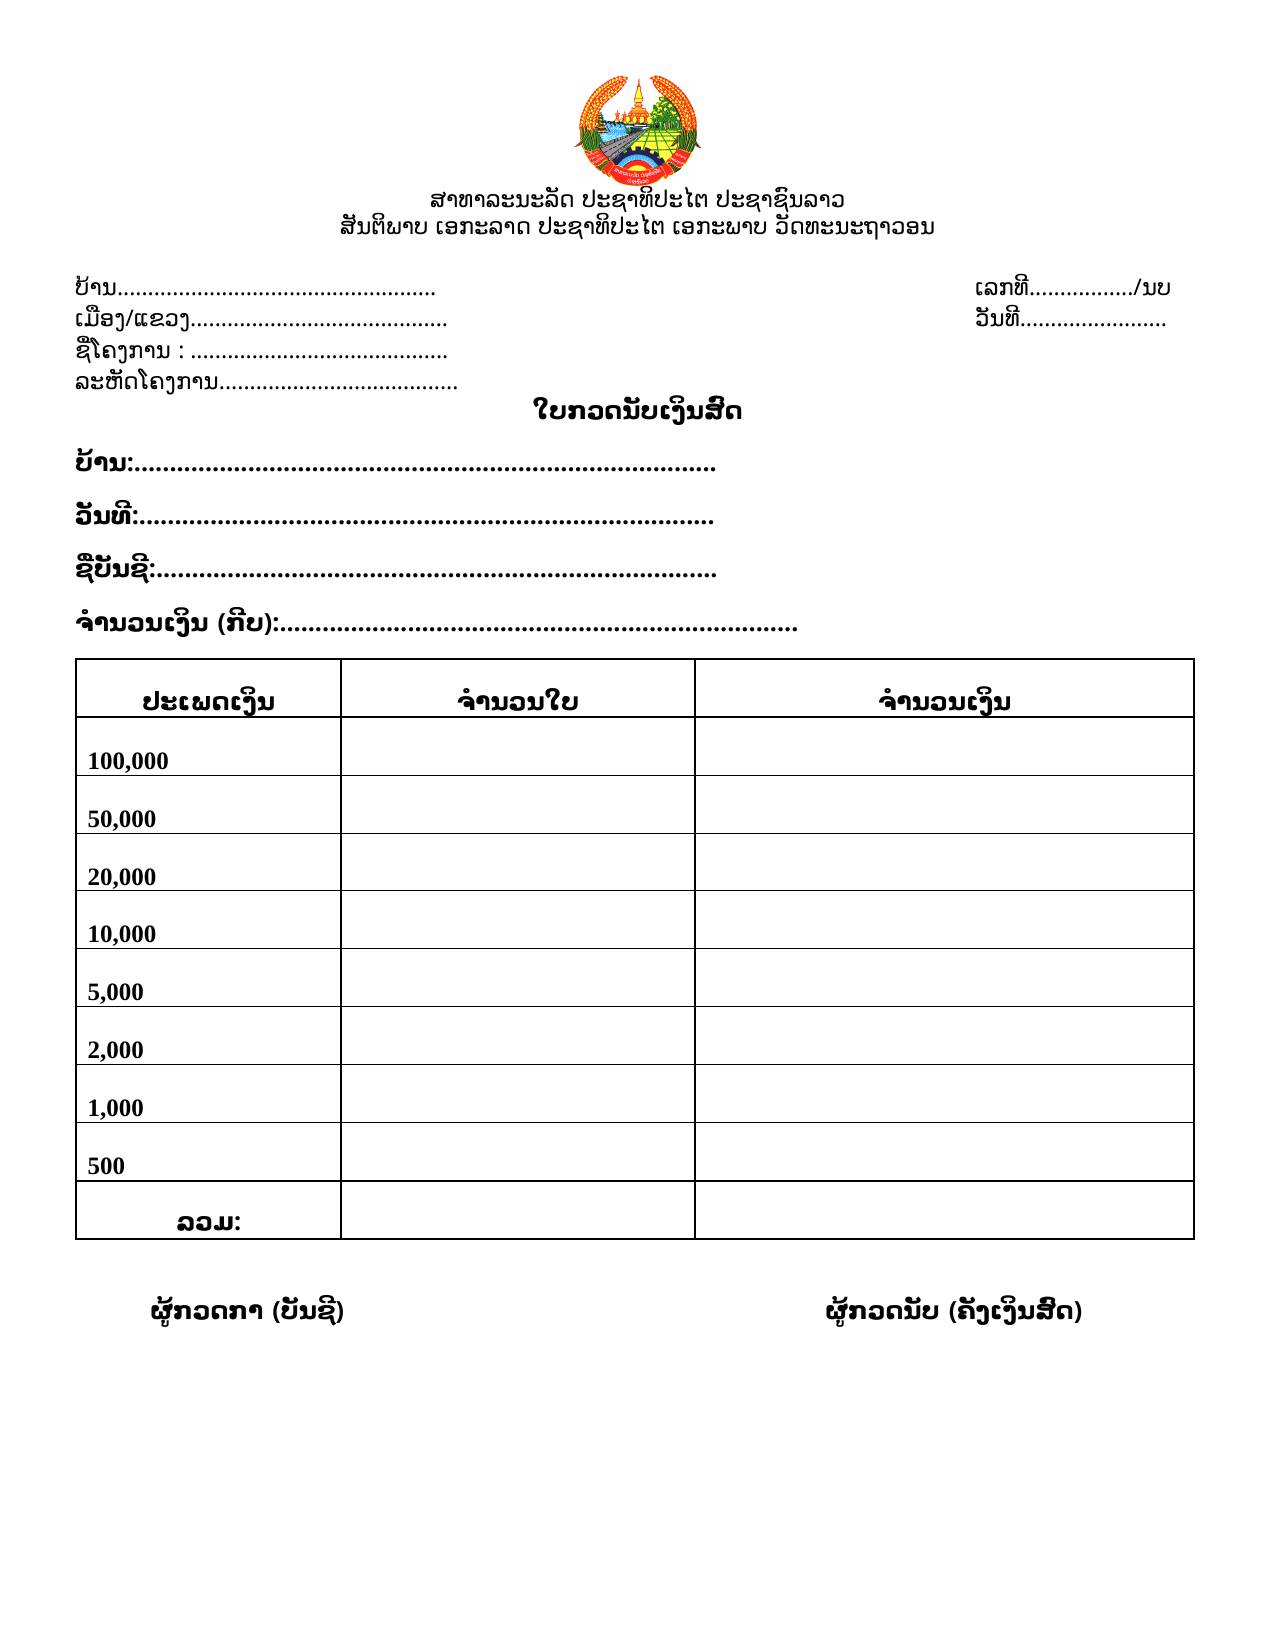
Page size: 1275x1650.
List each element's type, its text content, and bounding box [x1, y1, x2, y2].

text ຊື່ບັນຊີ:............................................................................... [75, 551, 1200, 585]
table_cell 100,000 [77, 718, 340, 775]
table_cell [342, 718, 694, 775]
table_cell 1,000 [77, 1065, 340, 1122]
table_cell [696, 1065, 1193, 1122]
text ສາທາລະນະລັດ ປະຊາທິປະໄຕ ປະຊາຊົນລາວ [75, 187, 1200, 213]
table_cell 2,000 [77, 1007, 340, 1064]
table_cell 50,000 [77, 776, 340, 833]
table_cell [696, 1123, 1193, 1179]
table_cell 10,000 [77, 891, 340, 948]
text ຊື່ໂຄງການ : .......................................... [75, 334, 1200, 365]
text ສັນຕິພາບ ເອກະລາດ ປະຊາທິປະໄຕ ເອກະພາບ ວັດທະນະຖາວອນ [75, 213, 1200, 240]
text ບ້ານ:.................................................................................. [75, 444, 1200, 478]
table_cell 500 [77, 1123, 340, 1179]
table_cell [696, 718, 1193, 775]
table_cell [342, 776, 694, 833]
picture [573, 75, 702, 187]
text ໃບກວດນັບເງິນສົດ [75, 396, 1200, 425]
text ຈໍານວນເງິນ (ກີບ):......................................................................... [75, 604, 1200, 639]
table_cell ລວມ: [77, 1182, 340, 1237]
table_header ຈຳນວນໃບ [342, 660, 694, 716]
text ບ້ານ.................................................... ເລກທີ................./ນບ [75, 271, 1200, 302]
table_cell [342, 1065, 694, 1122]
table_cell [696, 834, 1193, 890]
table_cell [342, 891, 694, 948]
table_cell [342, 1123, 694, 1179]
text ວັນທີ:................................................................................. [75, 498, 1200, 532]
table_cell [342, 834, 694, 890]
table_cell 5,000 [77, 949, 340, 1006]
text ເມືອງ/ແຂວງ.......................................... ວັນທີ........................ [75, 302, 1200, 334]
text ຜູ້ກວດກາ (ບັນຊີ) ຜູ້ກວດນັບ (ຄັງເງິນສົດ) [75, 1293, 1200, 1327]
table_cell [696, 1007, 1193, 1064]
table_cell [696, 776, 1193, 833]
table_cell 20,000 [77, 834, 340, 890]
table_header ປະເພດເງິນ [77, 660, 340, 716]
table_header ຈຳນວນເງິນ [696, 660, 1193, 716]
table_cell [342, 1182, 694, 1237]
table_cell [342, 949, 694, 1006]
text ລະຫັດໂຄງການ....................................... [75, 365, 1200, 396]
table_cell [696, 1182, 1193, 1237]
table_cell [342, 1007, 694, 1064]
table_cell [696, 891, 1193, 948]
table_cell [696, 949, 1193, 1006]
